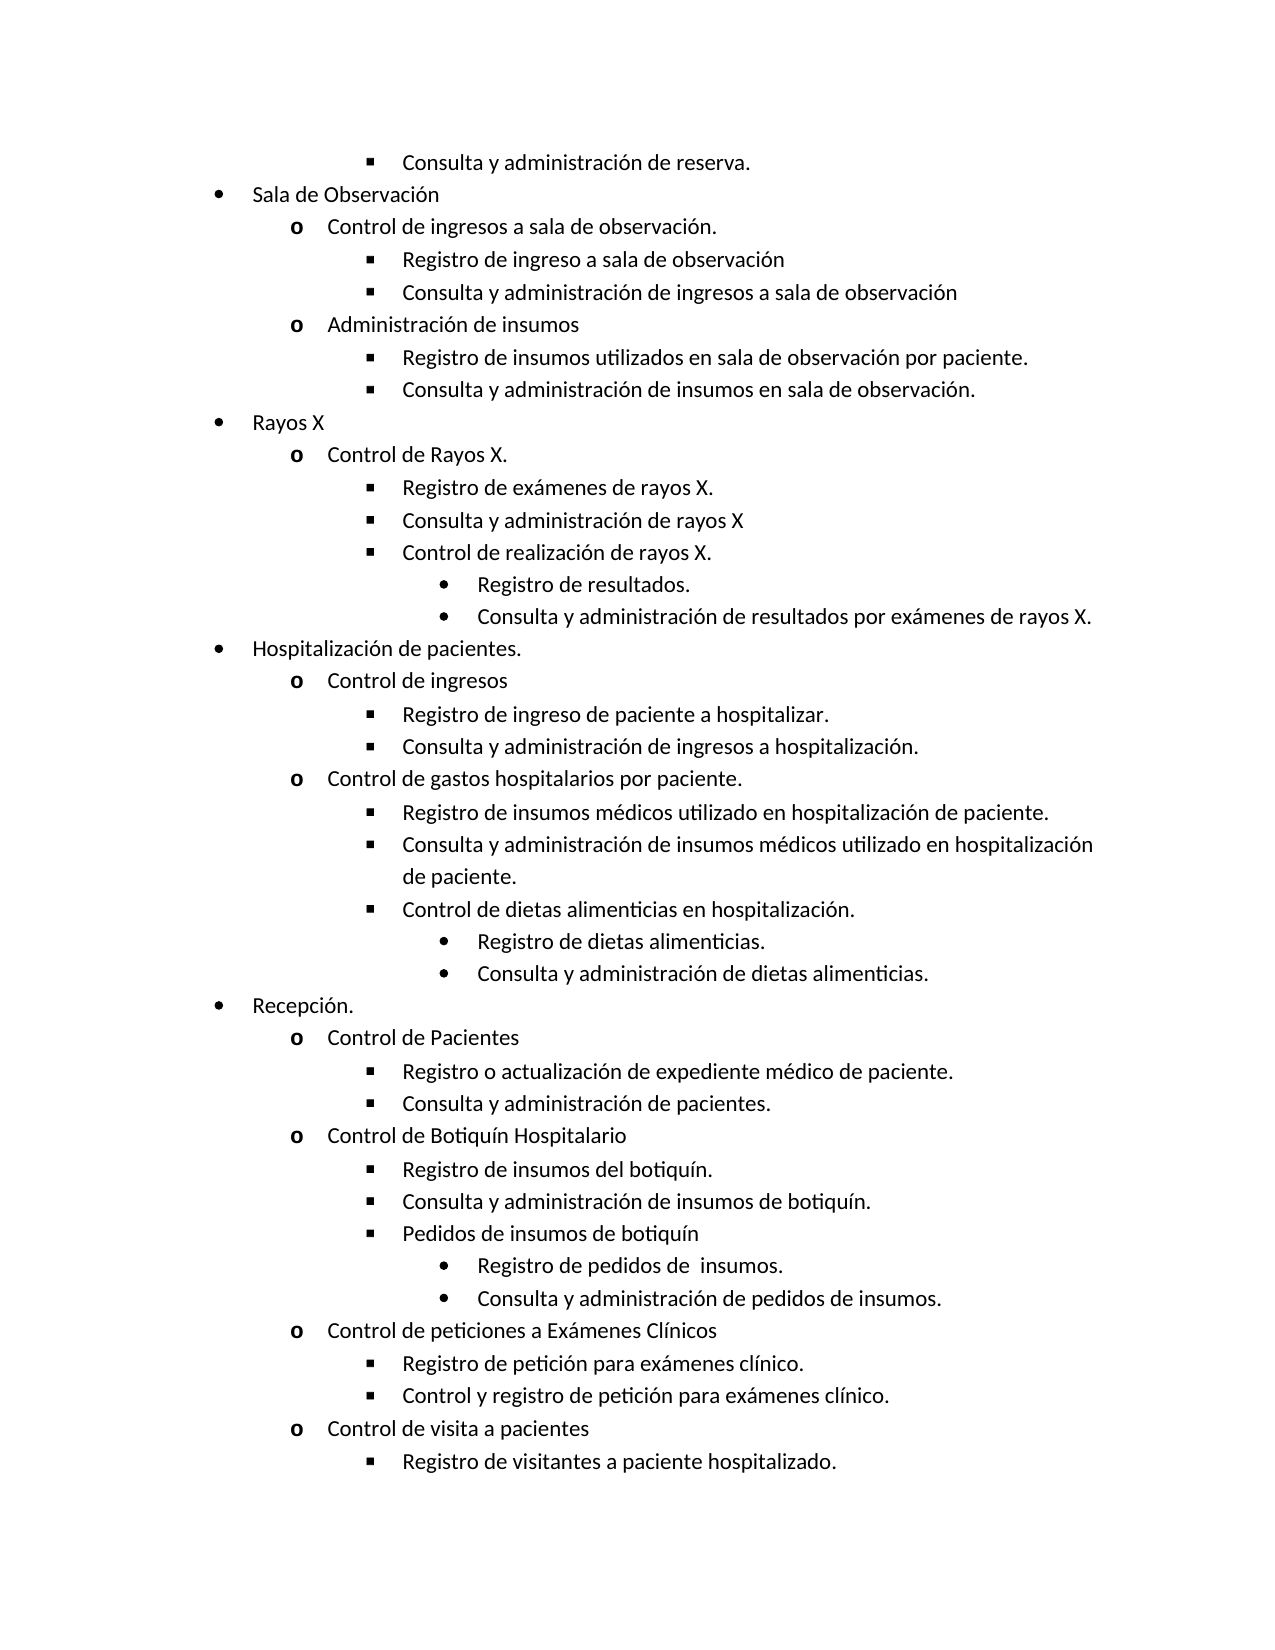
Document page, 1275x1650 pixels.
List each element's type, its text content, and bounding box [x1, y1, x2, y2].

list Control de realización de rayos X. [365, 538, 1098, 566]
list Registro de visitantes a paciente hospitalizado. [365, 1447, 1098, 1475]
list Consulta y administración de ingresos a hospitalización. [365, 732, 1098, 760]
list Registro de ingreso de paciente a hospitalizar. [365, 700, 1098, 728]
list Control de Rayos X. [290, 440, 1098, 469]
list Consulta y administración de insumos en sala de observación. [365, 376, 1098, 404]
list Control de dietas alimenticias en hospitalización. [365, 895, 1098, 923]
list Control y registro de petición para exámenes clínico. [365, 1382, 1098, 1409]
list Registro de dietas alimenticias. [440, 927, 1098, 955]
list Control de visita a pacientes [290, 1414, 1098, 1443]
list Registro de ingreso a sala de observación [365, 246, 1098, 273]
list Control de gastos hospitalarios por paciente. [290, 764, 1098, 794]
list Recepción. [215, 991, 1098, 1019]
list Control de Botiquín Hospitalario [290, 1121, 1098, 1151]
list Consulta y administración de rayos X [365, 506, 1098, 534]
list Registro de insumos del botiquín. [365, 1155, 1098, 1183]
list Consulta y administración de reserva. [365, 148, 1098, 176]
list Control de peticiones a Exámenes Clínicos [290, 1316, 1098, 1345]
list Consulta y administración de pedidos de insumos. [440, 1284, 1098, 1312]
list Pedidos de insumos de botiquín [365, 1219, 1098, 1247]
list Control de Pacientes [290, 1023, 1098, 1053]
list Registro de insumos utilizados en sala de observación por paciente. [365, 343, 1098, 371]
list Control de ingresos a sala de observación. [290, 212, 1098, 241]
list Consulta y administración de dietas alimenticias. [440, 959, 1098, 987]
list Consulta y administración de insumos de botiquín. [365, 1187, 1098, 1215]
list Registro de pedidos de insumos. [440, 1251, 1098, 1279]
list Consulta y administración de insumos médicos utilizado en hospitalización de paciente. [365, 830, 1098, 891]
list Hospitalización de pacientes. [215, 634, 1098, 662]
list Registro de exámenes de rayos X. [365, 473, 1098, 502]
list Registro de insumos médicos utilizado en hospitalización de paciente. [365, 798, 1098, 826]
list Administración de insumos [290, 310, 1098, 339]
list Consulta y administración de pacientes. [365, 1089, 1098, 1117]
list Registro de petición para exámenes clínico. [365, 1349, 1098, 1377]
list Registro de resultados. [440, 570, 1098, 598]
list Registro o actualización de expediente médico de paciente. [365, 1057, 1098, 1085]
list Sala de Observación [215, 180, 1098, 208]
list Consulta y administración de ingresos a sala de observación [365, 278, 1098, 306]
list Control de ingresos [290, 667, 1098, 696]
list Consulta y administración de resultados por exámenes de rayos X. [440, 602, 1098, 630]
list Rayos X [215, 408, 1098, 436]
